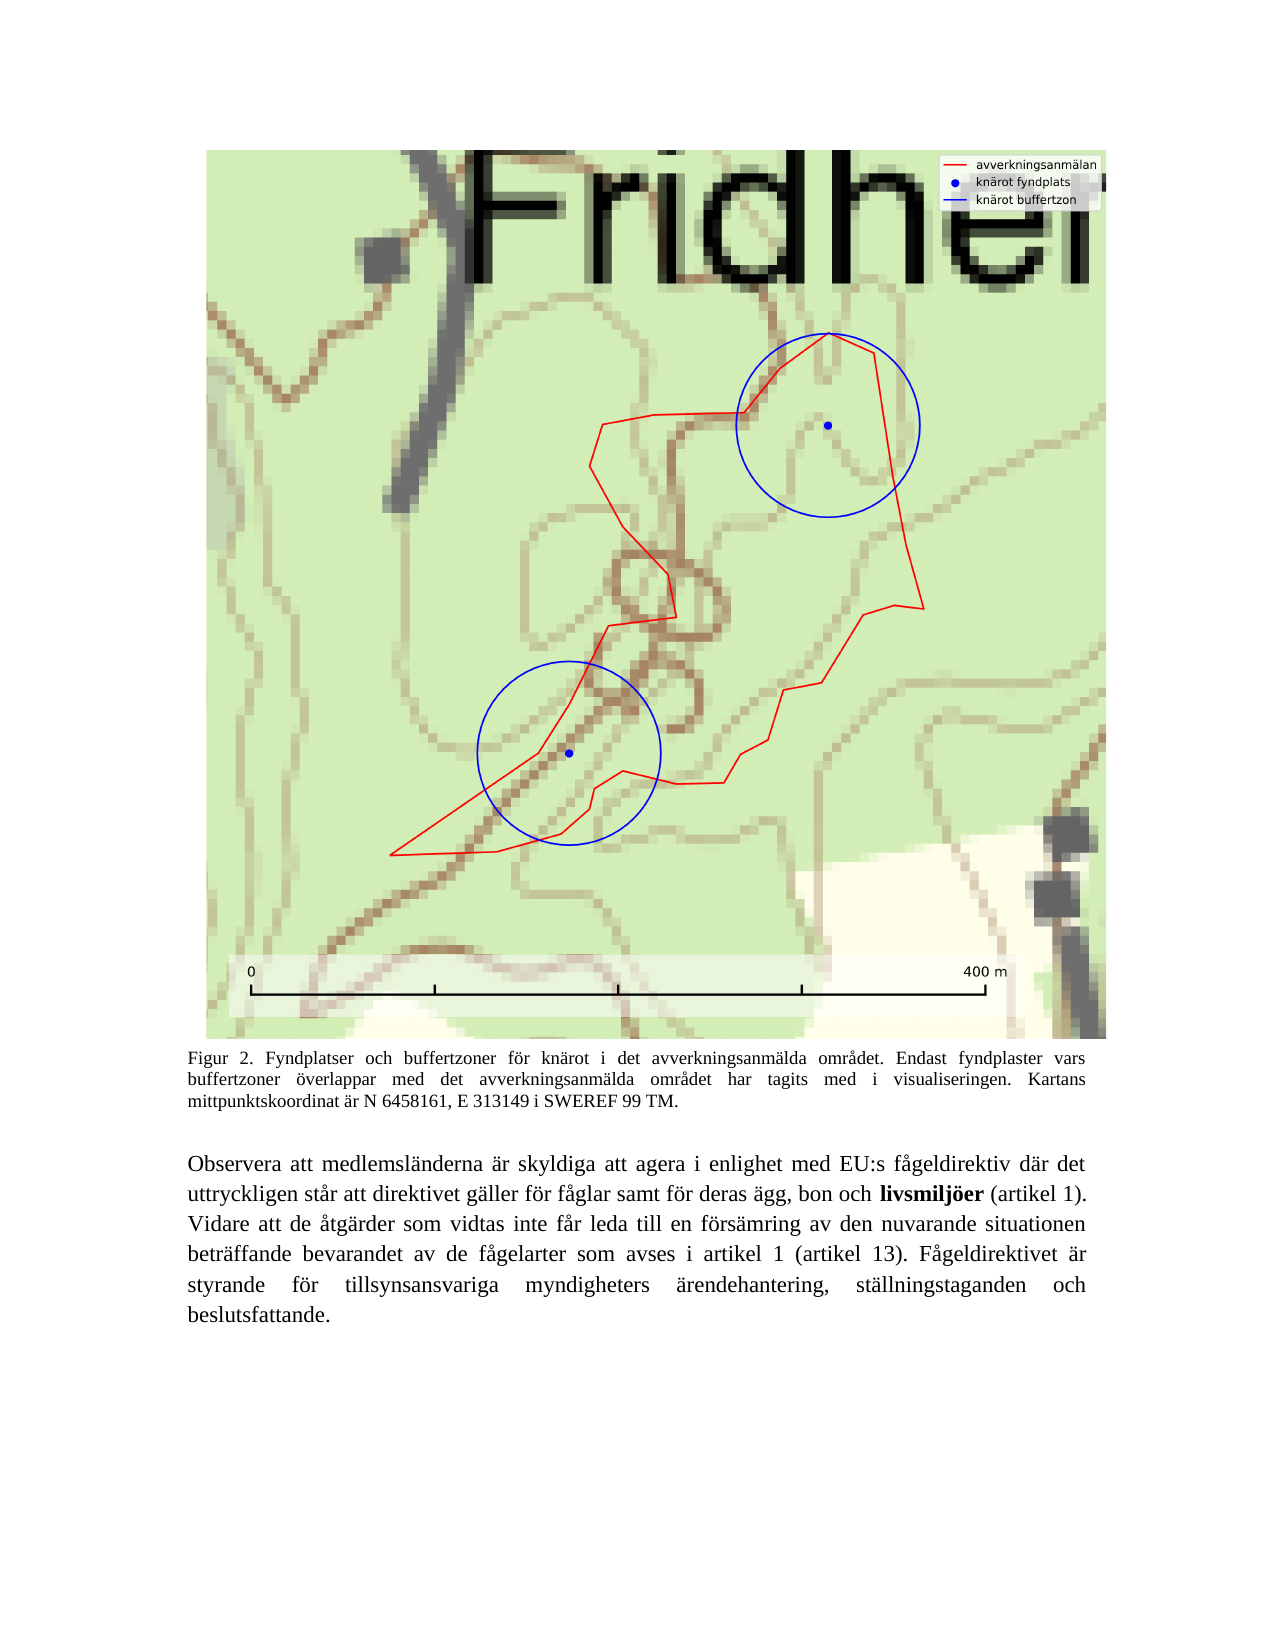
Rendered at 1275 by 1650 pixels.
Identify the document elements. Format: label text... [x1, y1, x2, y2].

picture [206, 150, 1107, 1039]
text Figur 2. Fyndplatser och buffertzoner för knärot i det avverkningsanmälda området. Endast fyndplaster vars buffertzoner överlappar med det avverkningsanmälda området har tagits med i visualiseringen. Kartans mittpunktskoordinat är N 6458161, E 313149 i SWEREF 99 TM. [187, 1047, 1087, 1111]
text Observera att medlemsländerna är skyldiga att agera i enlighet med EU:s fågeldirektiv där det uttryckligen står att direktivet gäller för fåglar samt för deras ägg, bon och livsmiljöer (artikel 1). Vidare att de åtgärder som vidtas inte får leda till en försämring av den nuvarande situationen beträffande bevarandet av de fågelarter som avses i artikel 1 (artikel 13). Fågeldirektivet är styrande för tillsynsansvariga myndigheters ärendehantering, ställningstaganden och beslutsfattande. [187, 1120, 1087, 1327]
